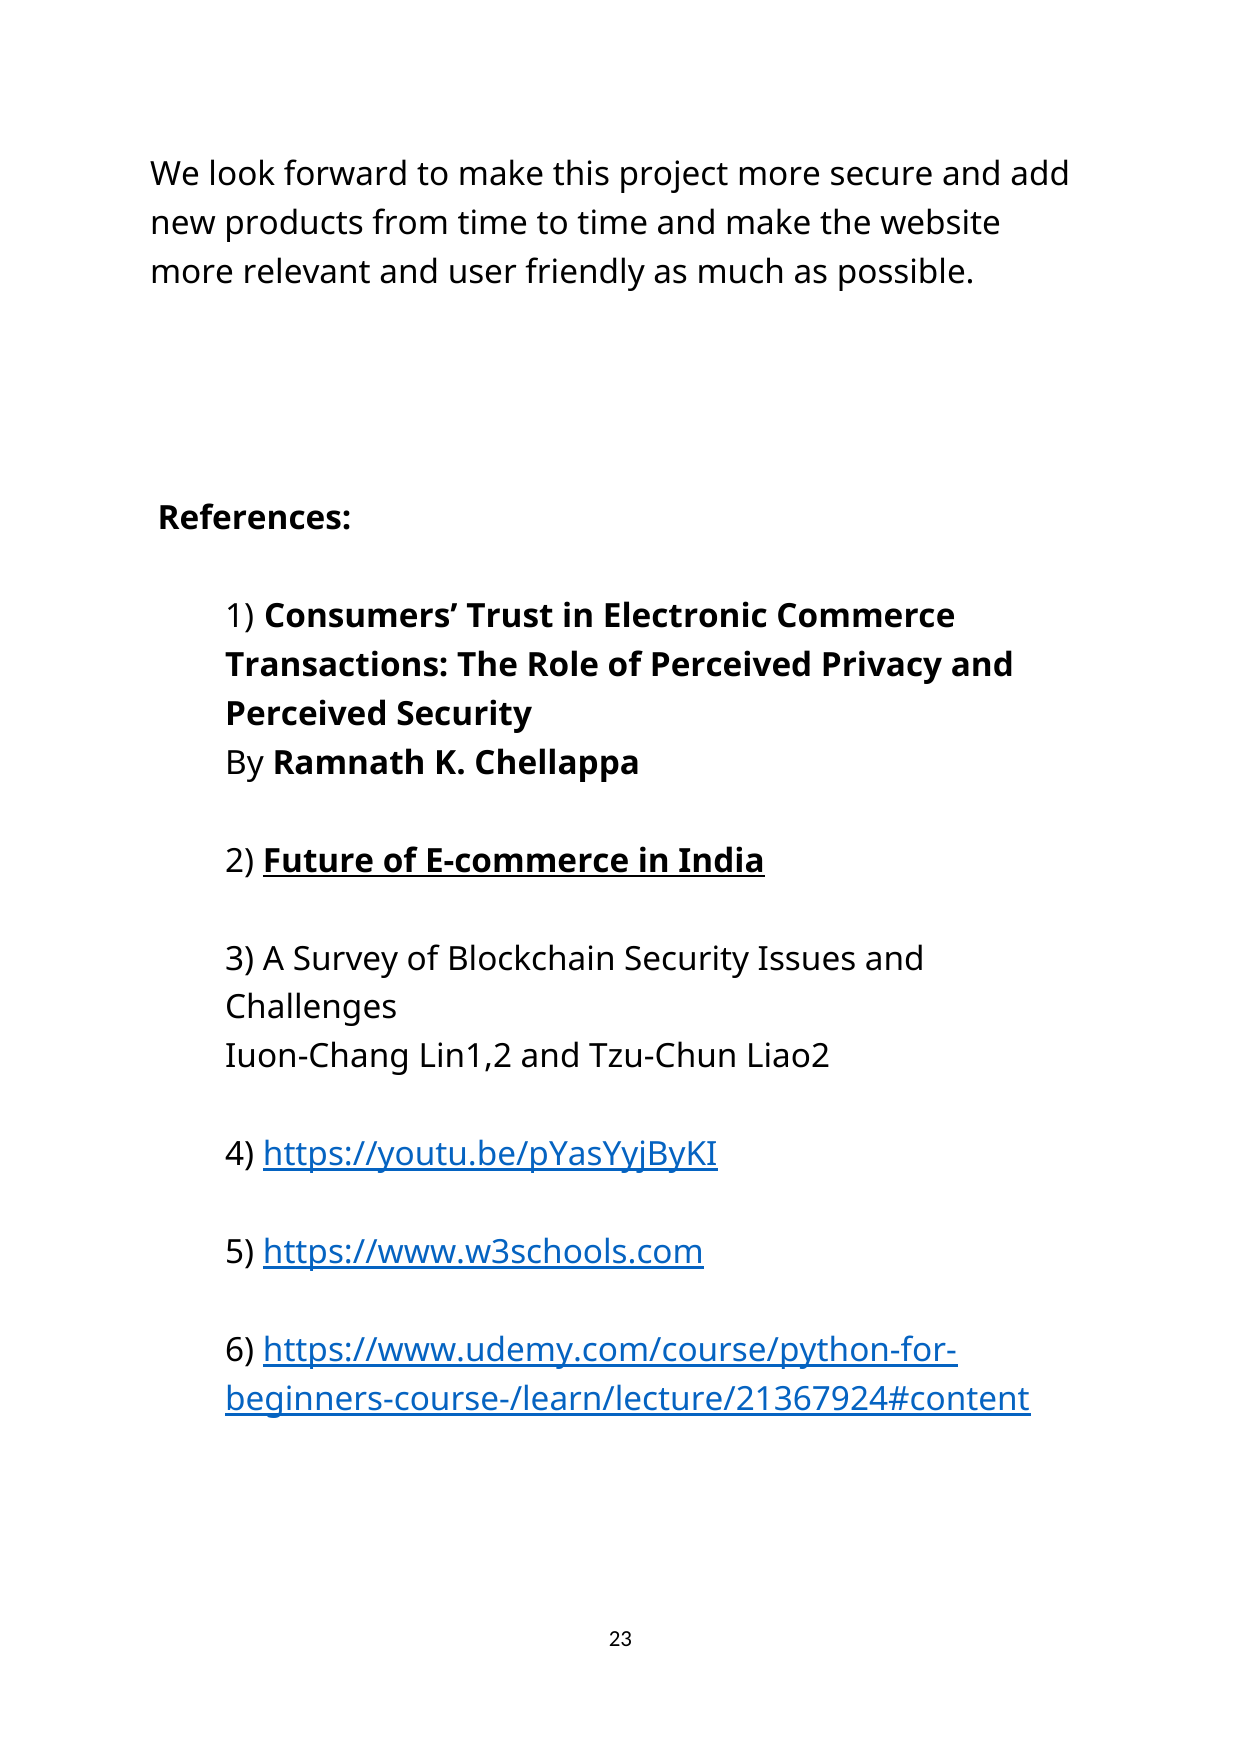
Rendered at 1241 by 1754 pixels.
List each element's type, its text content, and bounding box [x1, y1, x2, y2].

list References: [150, 494, 1090, 539]
list 5) https://www.w3schools.com [225, 1228, 1090, 1273]
list 6) https://www.udemy.com/course/python-for-beginners-course-/learn/lecture/21367924#content [225, 1326, 1090, 1420]
text We look forward to make this project more secure and add new products from time to time and make the website more relevant and user friendly as much as possible. [150, 150, 1090, 293]
list 3) A Survey of Blockchain Security Issues and Challenges [225, 934, 1090, 1029]
list 4) https://youtu.be/pYasYyjByKI [225, 1130, 1090, 1176]
list 2) Future of E-commerce in India [225, 836, 1090, 882]
list By Ramnath K. Chellappa [225, 738, 1090, 784]
list 1) Consumers’ Trust in Electronic Commerce Transactions: The Role of Perceived Privacy and Perceived Security [225, 592, 1090, 735]
list Iuon-Chang Lin1,2 and Tzu-Chun Liao2 [225, 1032, 1090, 1078]
